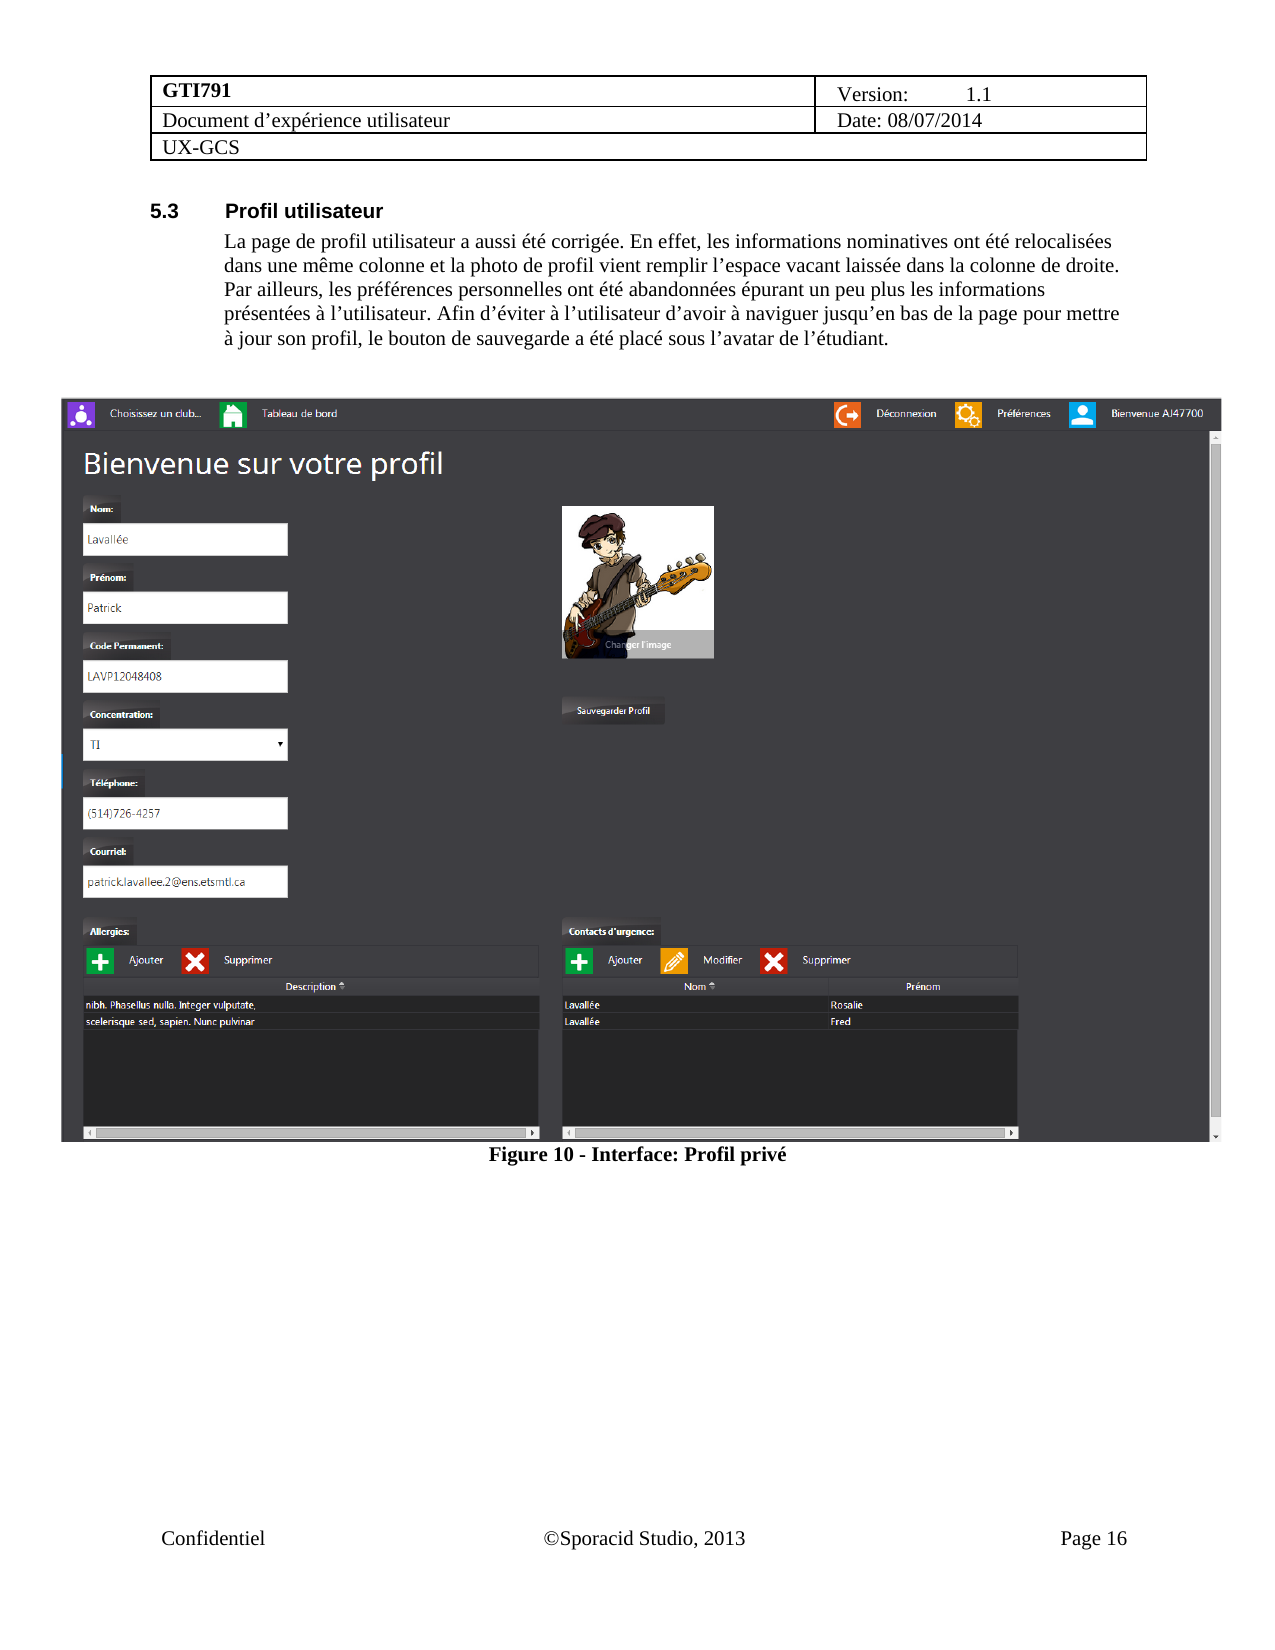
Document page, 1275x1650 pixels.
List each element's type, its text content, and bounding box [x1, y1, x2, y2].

picture [61, 397, 1222, 1142]
text La page de profil utilisateur a aussi été corrigée. En effet, les informations nominatives ont été relocalisées dans une même colonne et la photo de profil vient remplir l’espace vacant laissée dans la colonne de droite. Par ailleurs, les préférences personnelles ont été abandonnées épurant un peu plus les informations présentées à l’utilisateur. Afin d’éviter à l’utilisateur d’avoir à naviguer jusqu’en bas de la page pour mettre à jour son profil, le bouton de sauvegarde a été placé sous l’avatar de l’étudiant. [224, 229, 1125, 349]
subtitle Profil utilisateur [150, 198, 1125, 223]
text Figure 10 - Interface: Profil privé [150, 1142, 1125, 1166]
